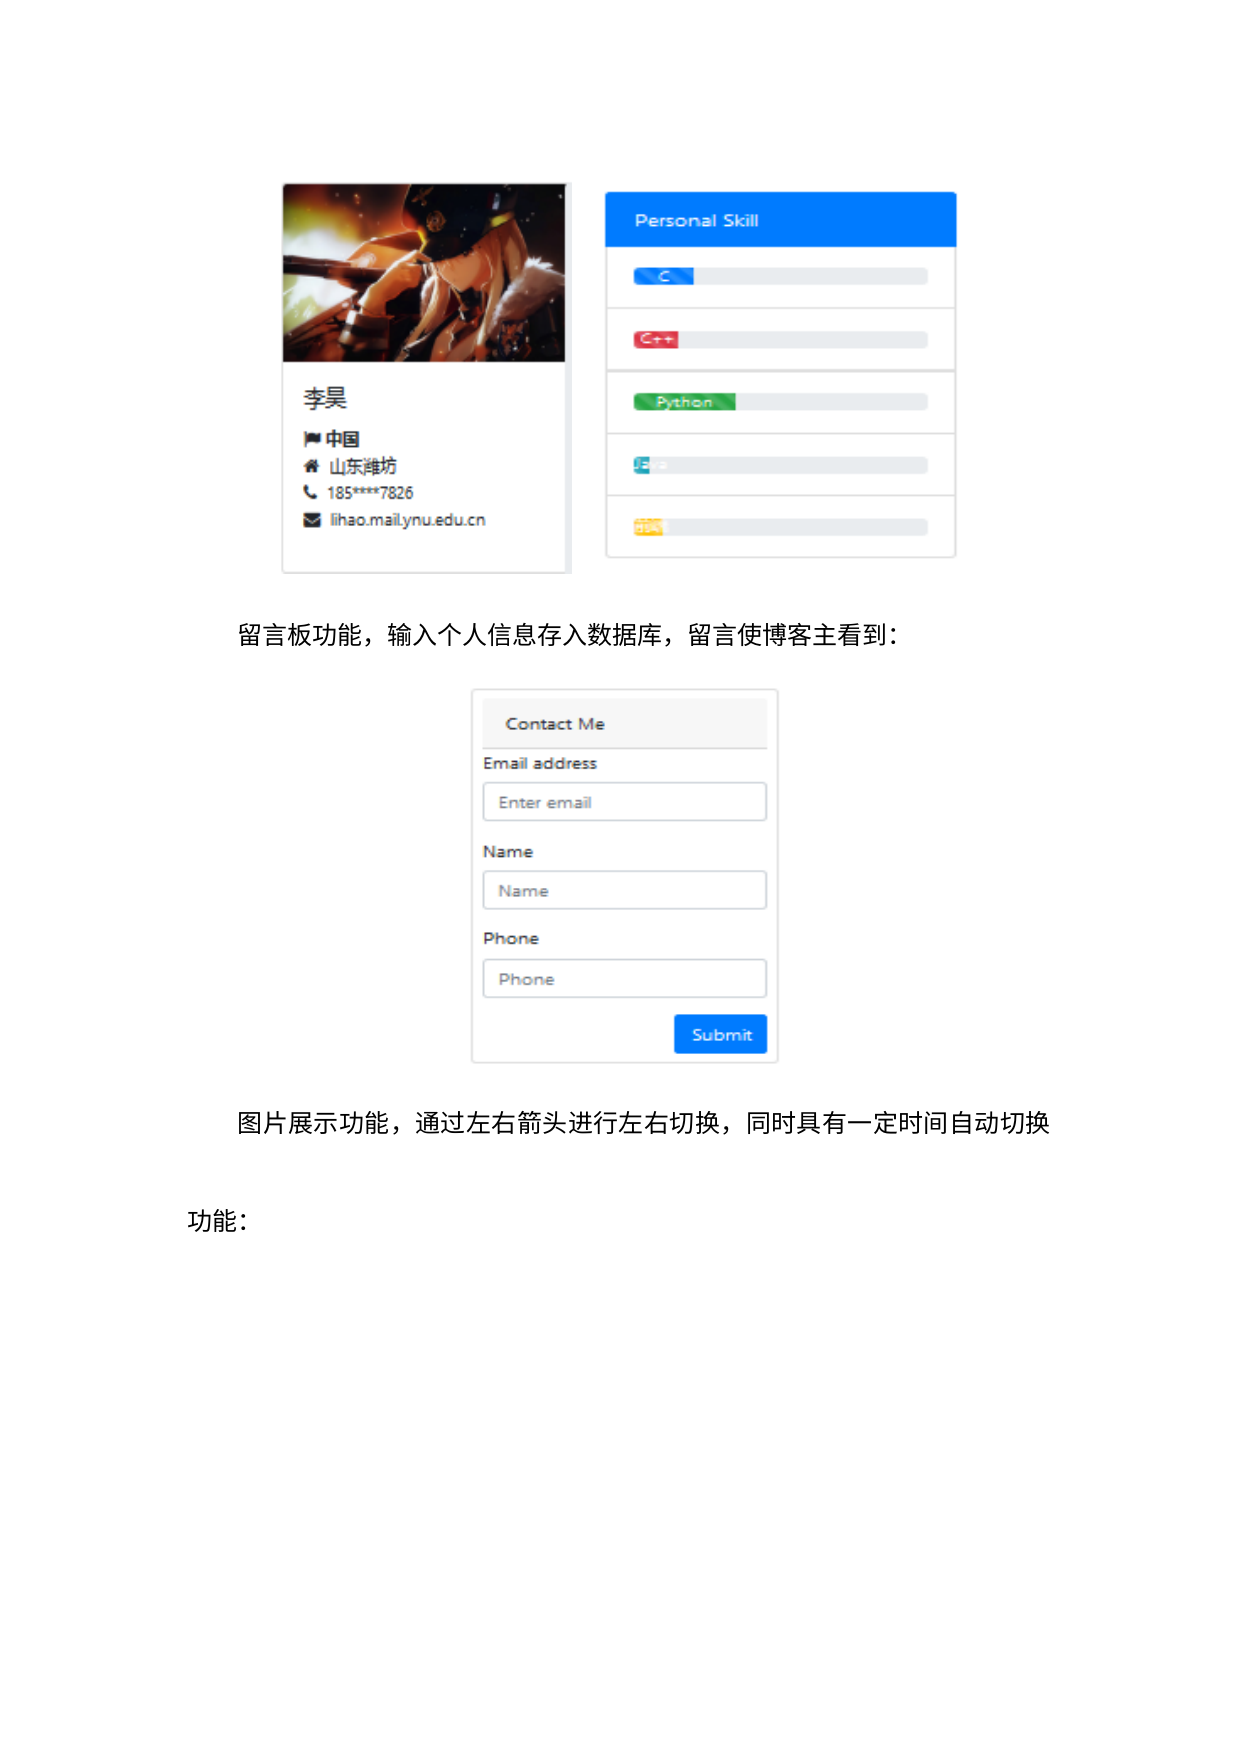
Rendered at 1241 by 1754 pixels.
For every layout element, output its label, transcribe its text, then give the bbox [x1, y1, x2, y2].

picture [275, 172, 572, 574]
text 留言板功能，输入个人信息存入数据库，留言使博客主看到： [187, 601, 1053, 666]
picture [597, 182, 965, 574]
text 图片展示功能，通过左右箭头进行左右切换，同时具有一定时间自动切换功能： [187, 1089, 1053, 1252]
picture [454, 684, 787, 1072]
